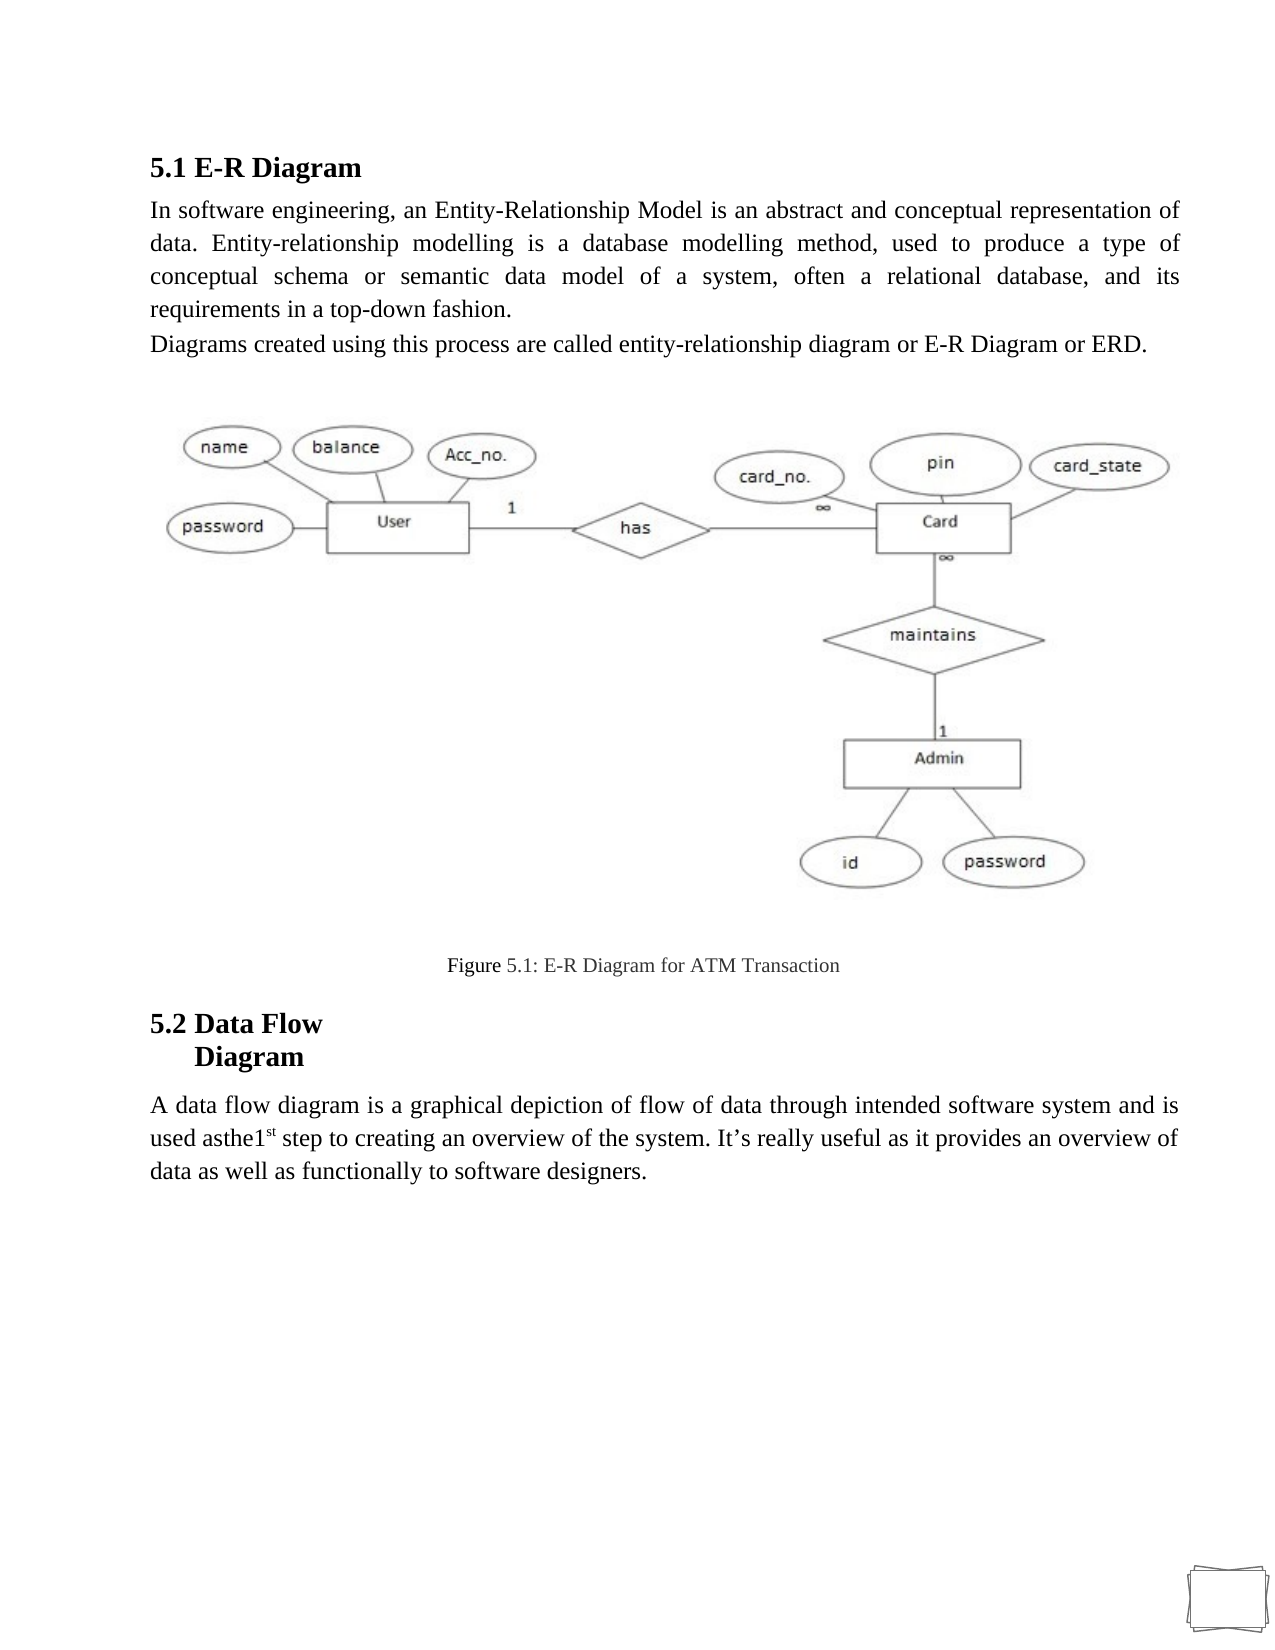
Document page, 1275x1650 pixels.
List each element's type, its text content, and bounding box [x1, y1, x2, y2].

text In software engineering, an Entity-Relationship Model is an abstract and conceptual representation of data. Entity-relationship modelling is a database modelling method, used to produce a type of conceptual schema or semantic data model of a system, often a relational database, and its requirements in a top-down fashion. [150, 195, 1181, 323]
subtitle E-R Diagram [150, 150, 1196, 183]
picture [165, 416, 1181, 900]
text Figure 5.1: E-R Diagram for ATM Transaction [447, 953, 1196, 977]
text Diagrams created using this process are called entity-relationship diagram or E-R Diagram or ERD. [150, 329, 1196, 358]
subtitle Data Flow Diagram [150, 1006, 440, 1073]
text A data flow diagram is a graphical depiction of flow of data through intended software system and is used asthe1st step to creating an overview of the system. It’s really useful as it provides an overview of data as well as functionally to software designers. [150, 1090, 1180, 1185]
